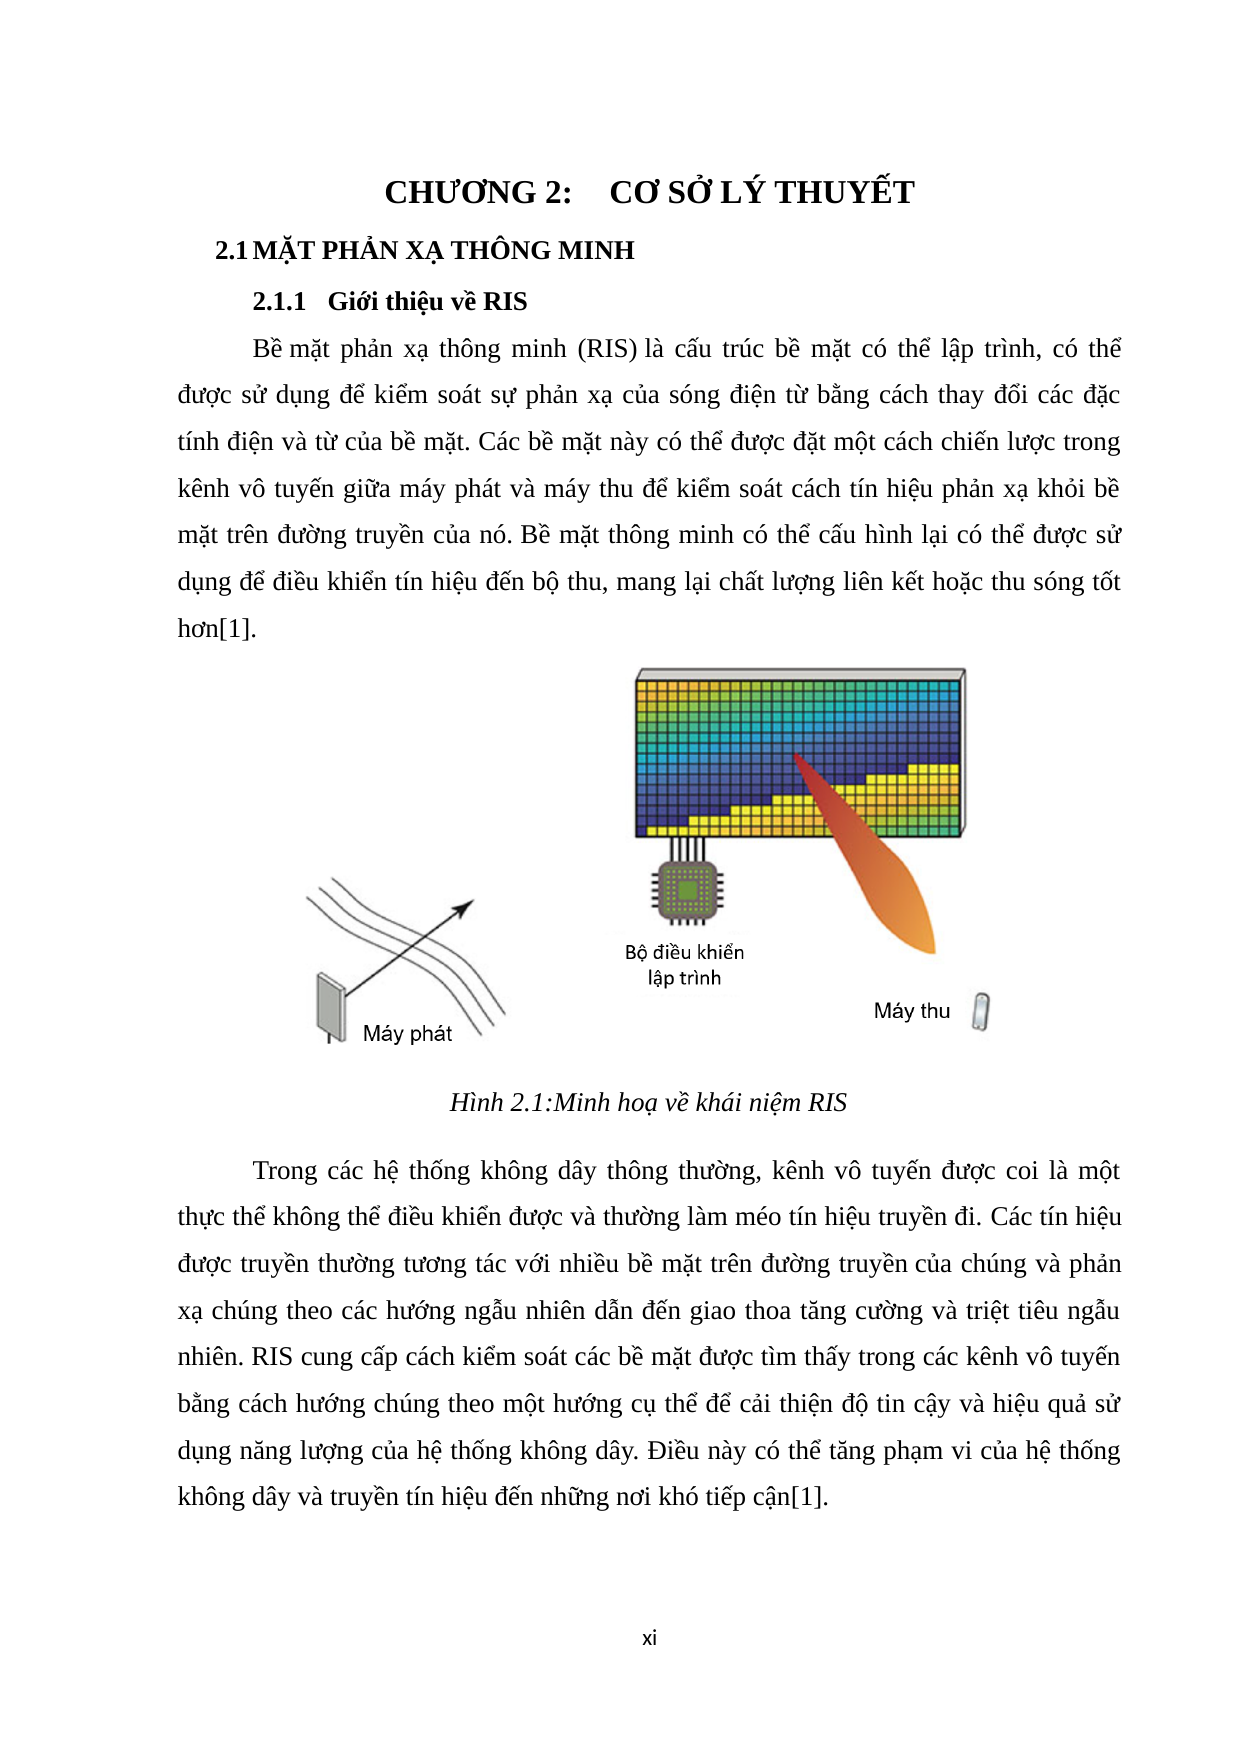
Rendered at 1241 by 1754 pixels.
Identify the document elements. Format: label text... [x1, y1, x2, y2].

text Trong các hệ thống không dây thông thường, kênh vô tuyến được coi là một thực thể không thể điều khiển được và thường làm méo tín hiệu truyền đi. Các tín hiệu được truyền thường tương tác với nhiều bề mặt trên đường truyền của chúng và phản xạ chúng theo các hướng ngẫu nhiên dẫn đến giao thoa tăng cường và triệt tiêu ngẫu nhiên. RIS cung cấp cách kiểm soát các bề mặt được tìm thấy trong các kênh vô tuyến bằng cách hướng chúng theo một hướng cụ thể để cải thiện độ tin cậy và hiệu quả sử dụng năng lượng của hệ thống không dây. Điều này có thể tăng phạm vi của hệ thống không dây và truyền tín hiệu đến những nơi khó tiếp cận[1]. [177, 1154, 1122, 1512]
subtitle CƠ SỞ LÝ THUYẾT [177, 173, 1122, 211]
text Bề mặt phản xạ thông minh (RIS) là cấu trúc bề mặt có thể lập trình, có thể được sử dụng để kiểm soát sự phản xạ của sóng điện từ bằng cách thay đổi các đặc tính điện và từ của bề mặt. Các bề mặt này có thể được đặt một cách chiến lược trong kênh vô tuyến giữa máy phát và máy thu để kiểm soát cách tín hiệu phản xạ khỏi bề mặt trên đường truyền của nó. Bề mặt thông minh có thể cấu hình lại có thể được sử dụng để điều khiển tín hiệu đến bộ thu, mang lại chất lượng liên kết hoặc thu sóng tốt hơn[1]. [177, 332, 1122, 643]
subtitle Giới thiệu về RIS [252, 285, 1122, 316]
picture [304, 658, 996, 1056]
text Hình 2.1:Minh hoạ về khái niệm RIS [177, 1086, 1122, 1117]
subtitle MẶT PHẢN XẠ THÔNG MINH [215, 234, 1122, 266]
